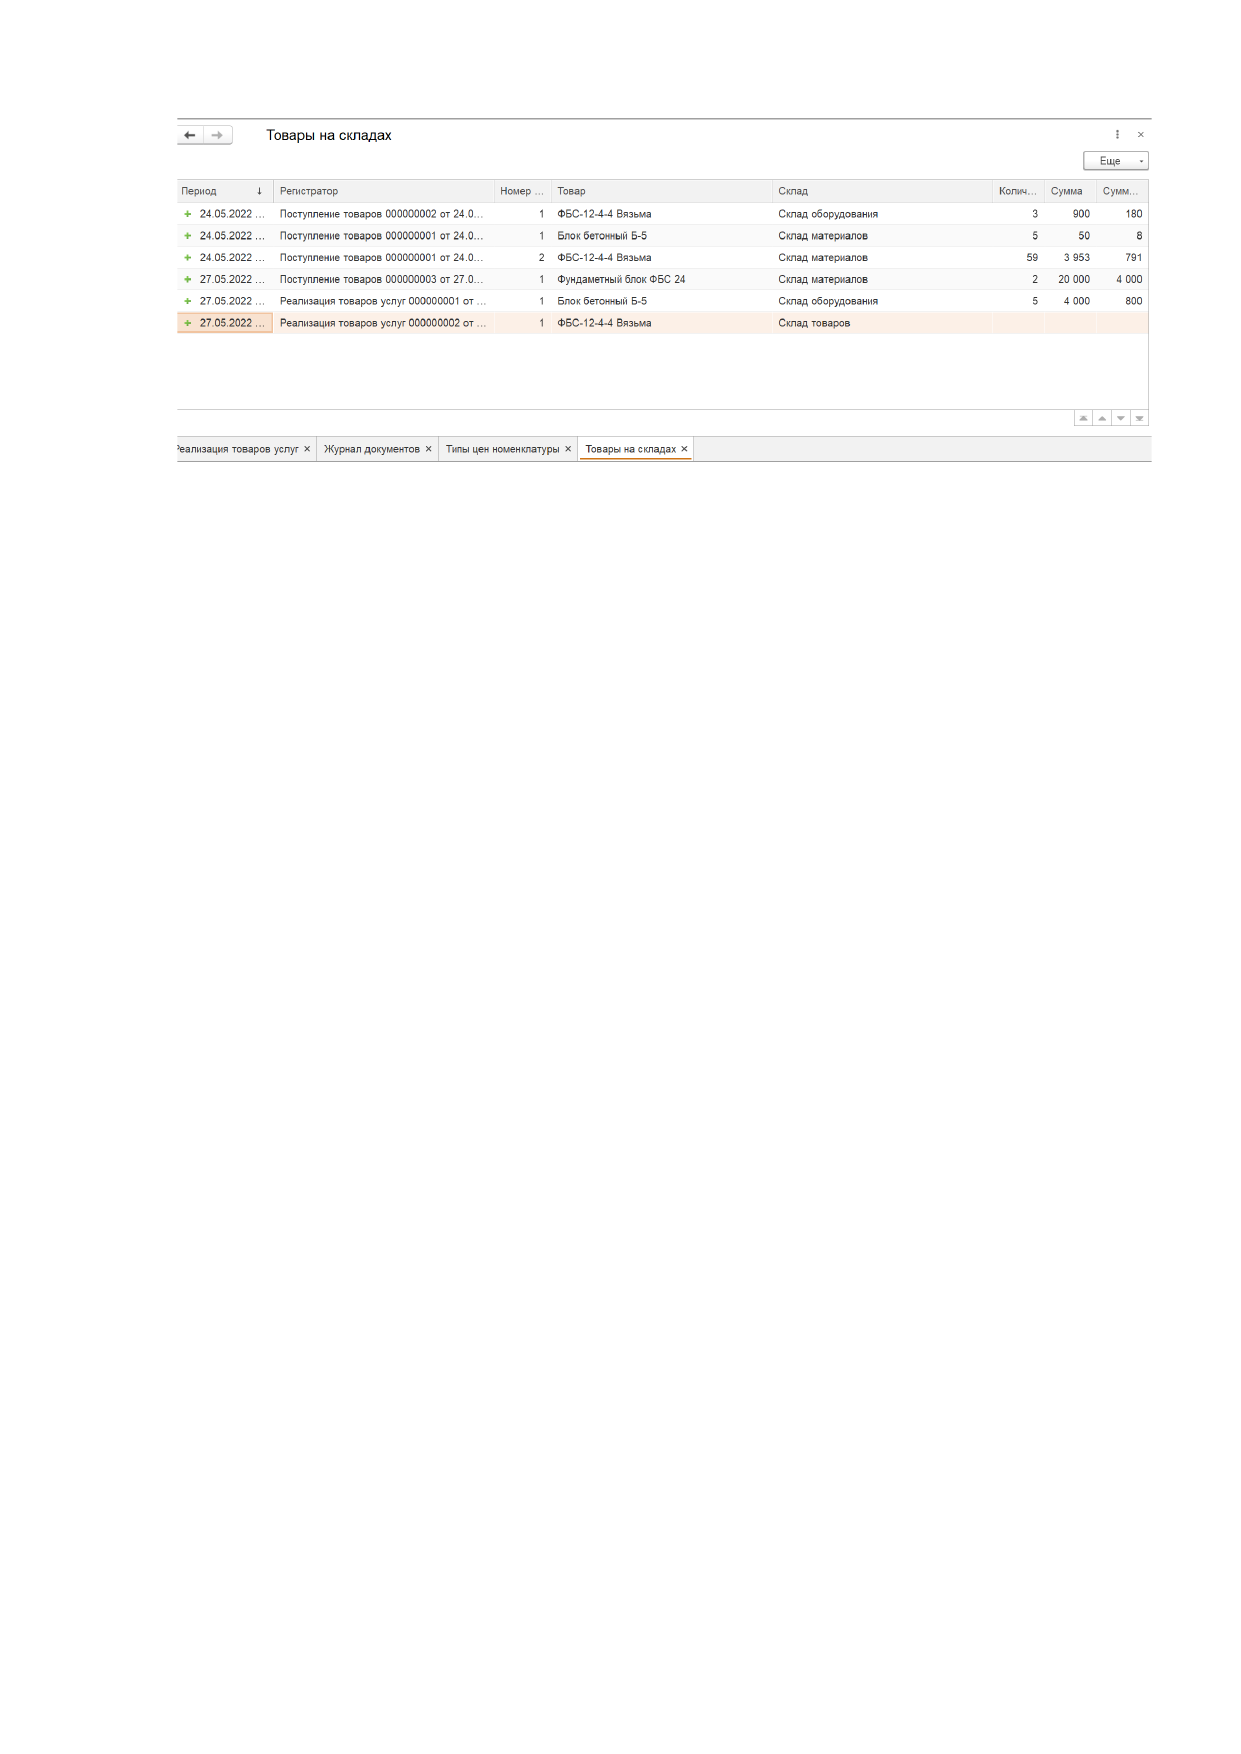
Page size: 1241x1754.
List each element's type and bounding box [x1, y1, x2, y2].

picture [177, 118, 1152, 467]
